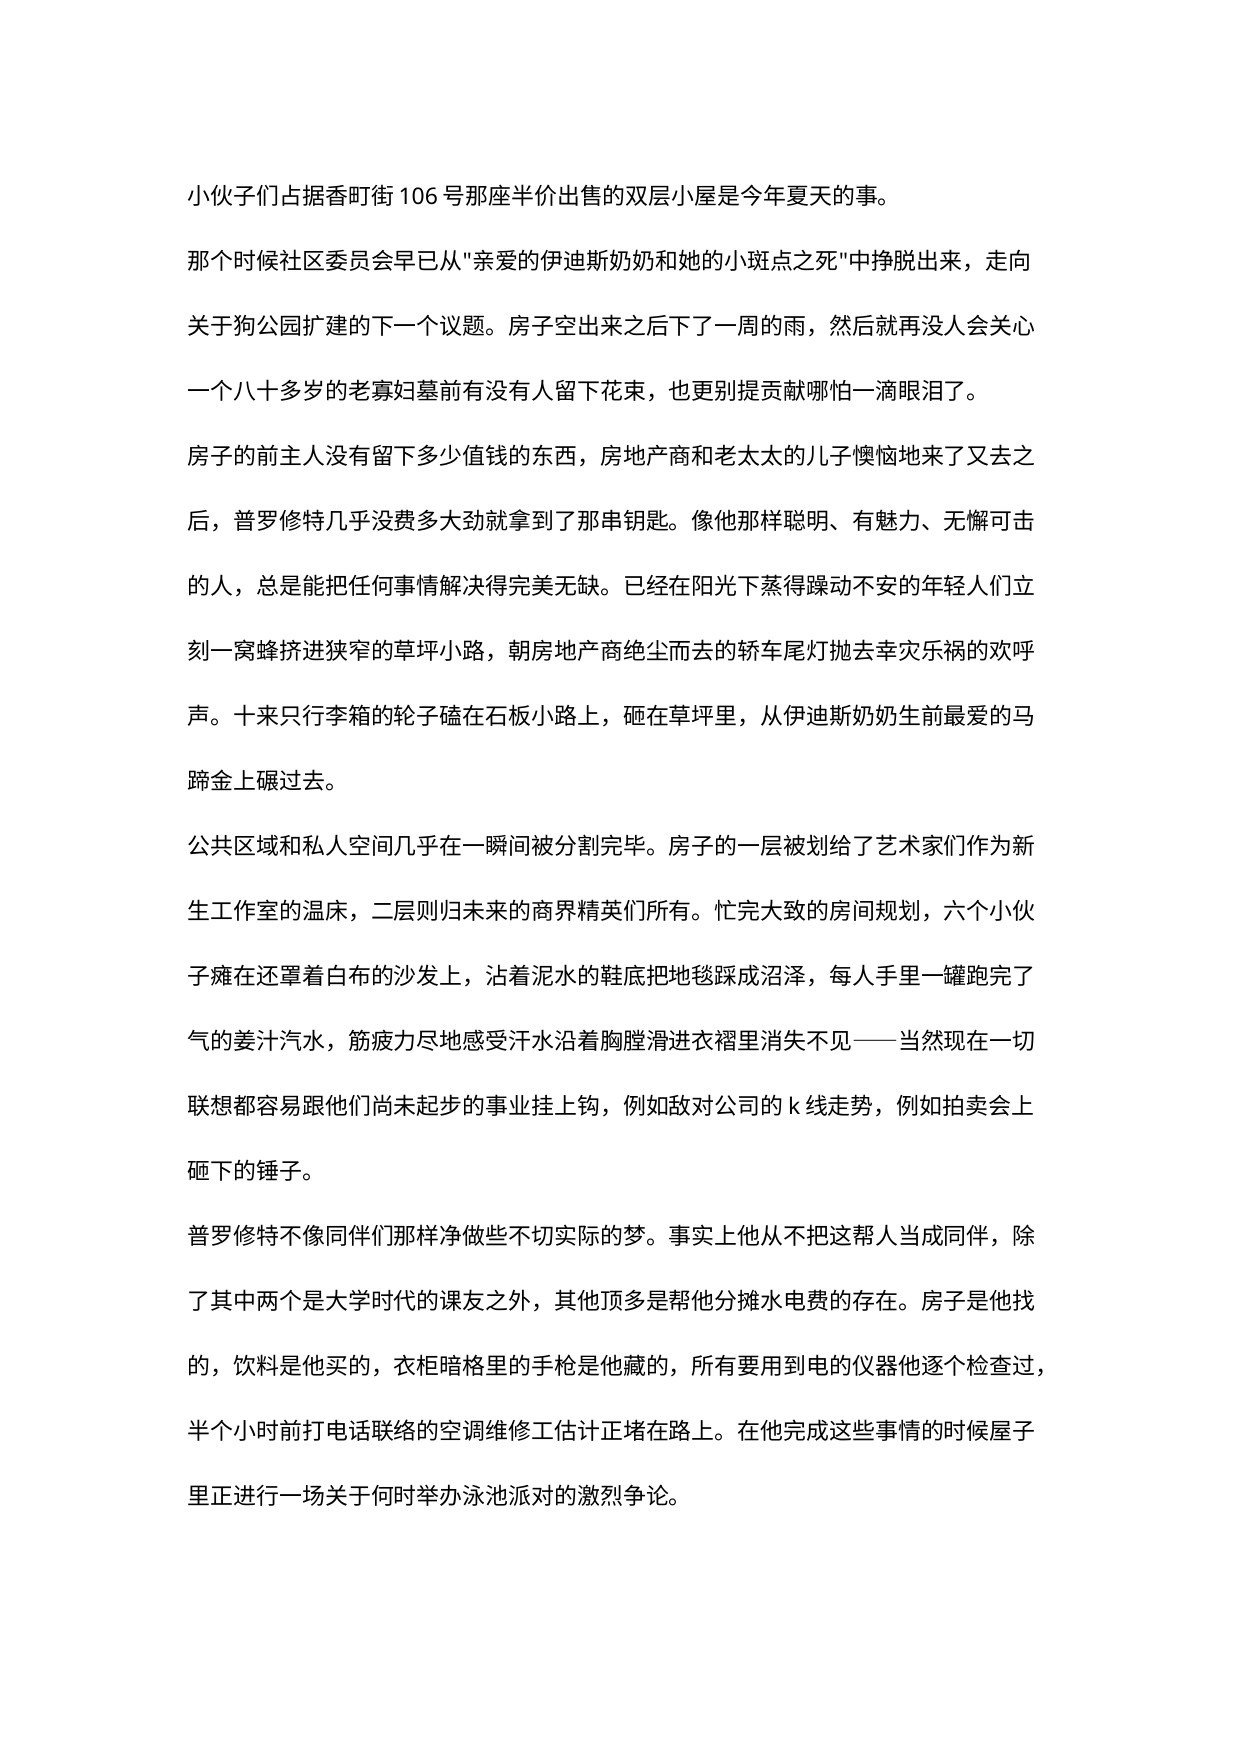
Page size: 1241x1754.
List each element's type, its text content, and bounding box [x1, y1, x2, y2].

text 房子的前主人没有留下多少值钱的东西，房地产商和老太太的儿子懊恼地来了又去之后，普罗修特几乎没费多大劲就拿到了那串钥匙。像他那样聪明、有魅力、无懈可击的人，总是能把任何事情解决得完美无缺。已经在阳光下蒸得躁动不安的年轻人们立刻一窝蜂挤进狭窄的草坪小路，朝房地产商绝尘而去的轿车尾灯抛去幸灾乐祸的欢呼声。十来只行李箱的轮子磕在石板小路上，砸在草坪里，从伊迪斯奶奶生前最爱的马蹄金上碾过去。 [187, 422, 1053, 812]
text 那个时候社区委员会早已从"亲爱的伊迪斯奶奶和她的小斑点之死"中挣脱出来，走向关于狗公园扩建的下一个议题。房子空出来之后下了一周的雨，然后就再没人会关心一个八十多岁的老寡妇墓前有没有人留下花束，也更别提贡献哪怕一滴眼泪了。 [187, 227, 1053, 422]
text 普罗修特不像同伴们那样净做些不切实际的梦。事实上他从不把这帮人当成同伴，除了其中两个是大学时代的课友之外，其他顶多是帮他分摊水电费的存在。房子是他找的，饮料是他买的，衣柜暗格里的手枪是他藏的，所有要用到电的仪器他逐个检查过，半个小时前打电话联络的空调维修工估计正堵在路上。在他完成这些事情的时候屋子里正进行一场关于何时举办泳池派对的激烈争论。 [187, 1202, 1053, 1527]
text 公共区域和私人空间几乎在一瞬间被分割完毕。房子的一层被划给了艺术家们作为新生工作室的温床，二层则归未来的商界精英们所有。忙完大致的房间规划，六个小伙子瘫在还罩着白布的沙发上，沾着泥水的鞋底把地毯踩成沼泽，每人手里一罐跑完了气的姜汁汽水，筋疲力尽地感受汗水沿着胸膛滑进衣褶里消失不见——当然现在一切联想都容易跟他们尚未起步的事业挂上钩，例如敌对公司的k线走势，例如拍卖会上砸下的锤子。 [187, 812, 1053, 1202]
text 小伙子们占据香町街106号那座半价出售的双层小屋是今年夏天的事。 [187, 162, 1053, 227]
